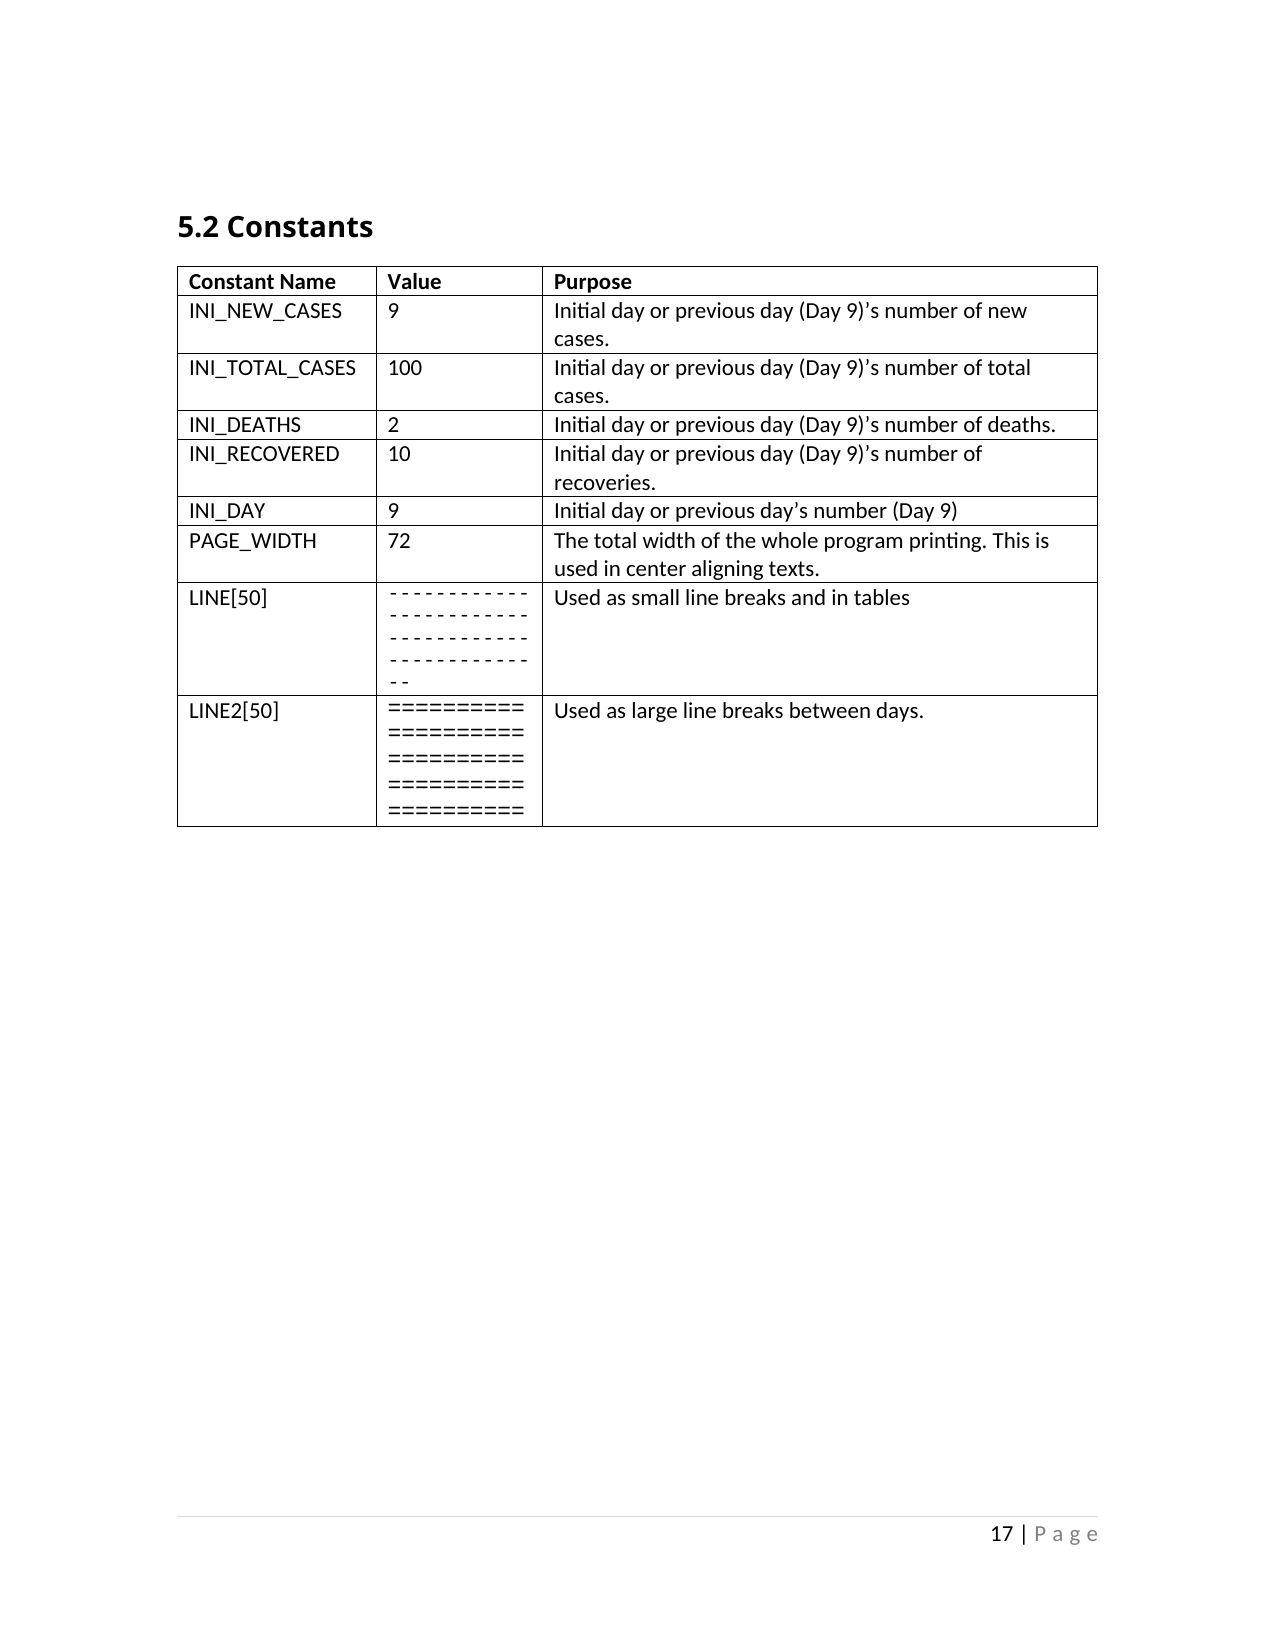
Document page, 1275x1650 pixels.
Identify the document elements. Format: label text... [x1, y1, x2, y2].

table_cell Used as large line breaks between days. [543, 696, 1097, 826]
table_cell 10 [377, 440, 542, 496]
table_cell Initial day or previous day (Day 9)’s number of new cases. [543, 296, 1097, 352]
table_cell LINE[50] [178, 583, 376, 695]
table_header Value [377, 267, 542, 295]
table_cell Initial day or previous day (Day 9)’s number of deaths. [543, 411, 1097, 438]
table_cell LINE2[50] [178, 696, 376, 826]
text 5.2 Constants [177, 207, 1098, 246]
table_header Purpose [543, 267, 1097, 295]
table_cell 9 [377, 296, 542, 352]
table_cell Used as small line breaks and in tables [543, 583, 1097, 695]
table_cell 72 [377, 526, 542, 582]
table_cell Initial day or previous day (Day 9)’s number of recoveries. [543, 440, 1097, 496]
table_header Constant Name [178, 267, 376, 295]
table_cell INI_DAY [178, 497, 376, 525]
table_cell Initial day or previous day (Day 9)’s number of total cases. [543, 354, 1097, 409]
table_cell INI_NEW_CASES [178, 296, 376, 352]
table_cell 100 [377, 354, 542, 409]
table_cell 2 [377, 411, 542, 438]
table_cell The total width of the whole program printing. This is used in center aligning texts. [543, 526, 1097, 582]
table_cell PAGE_WIDTH [178, 526, 376, 582]
table_cell ================================================== [377, 696, 542, 826]
table_cell INI_DEATHS [178, 411, 376, 438]
table_cell INI_TOTAL_CASES [178, 354, 376, 409]
table_cell -------------------------------------------------- [377, 583, 542, 695]
table_cell 9 [377, 497, 542, 525]
table_cell INI_RECOVERED [178, 440, 376, 496]
table_cell Initial day or previous day’s number (Day 9) [543, 497, 1097, 525]
